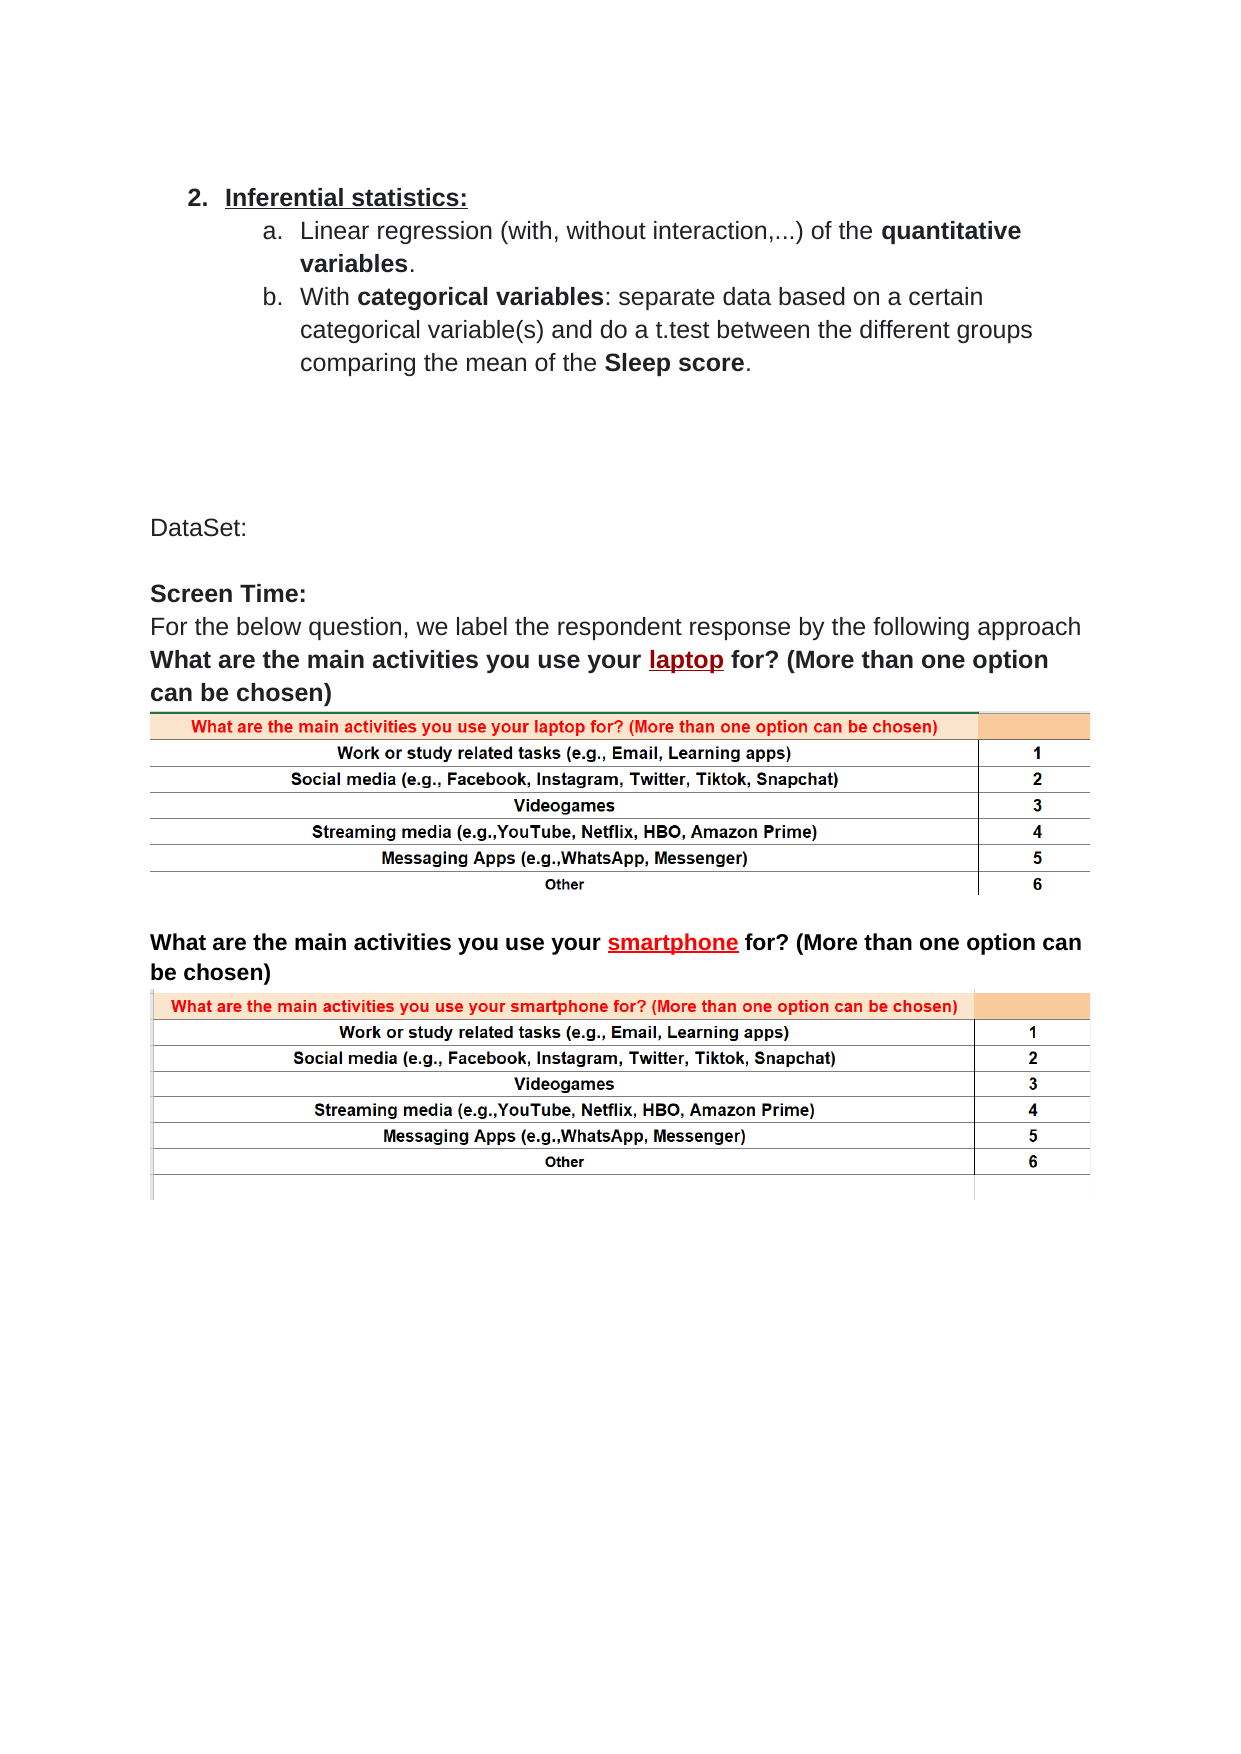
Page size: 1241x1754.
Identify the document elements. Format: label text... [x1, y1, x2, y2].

text What are the main activities you use your laptop for? (More than one option can be chosen) [150, 645, 1090, 707]
text DataSet: [150, 513, 1090, 542]
text Screen Time: [150, 579, 1090, 608]
list Linear regression (with, without interaction,...) of the quantitative variables. [262, 216, 1090, 278]
list Inferential statistics: [187, 183, 1090, 212]
list With categorical variables: separate data based on a certain categorical variable(s) and do a t.test between the different groups comparing the mean of the Sleep score. [262, 282, 1090, 377]
text For the below question, we label the respondent response by the following approach [150, 612, 1090, 641]
text What are the main activities you use your smartphone for? (More than one option can be chosen) [150, 929, 1090, 985]
picture [150, 711, 1091, 895]
picture [150, 989, 1091, 1200]
